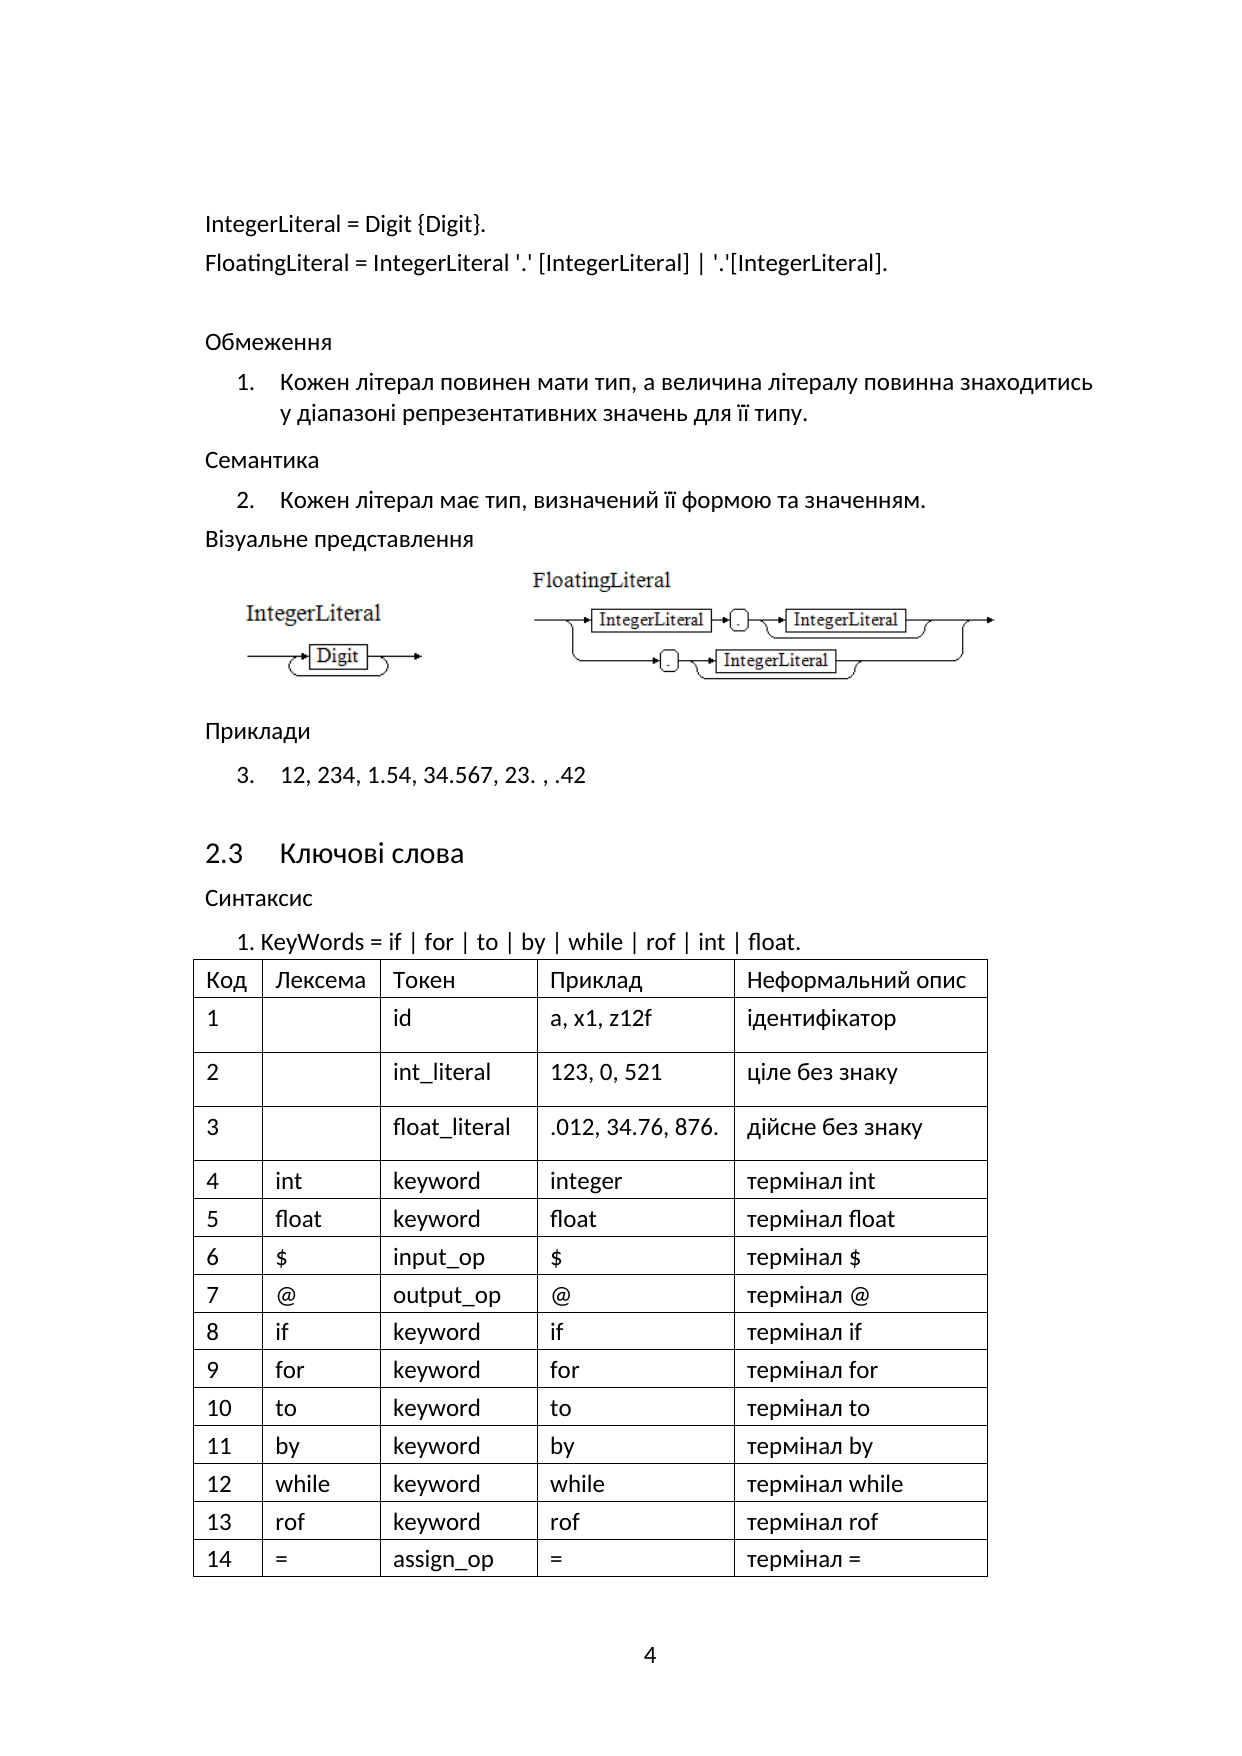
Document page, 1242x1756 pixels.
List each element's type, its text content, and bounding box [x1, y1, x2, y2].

table_cell 9 [194, 1350, 262, 1387]
table_cell by [263, 1426, 380, 1463]
subtitle Ключовi слова [205, 834, 1094, 871]
table_cell термiнал by [735, 1426, 987, 1463]
table_header Приклад [538, 960, 734, 997]
table_cell for [263, 1350, 380, 1387]
table_cell [263, 1107, 380, 1160]
table_cell keyword [381, 1388, 537, 1425]
table_cell for [538, 1350, 734, 1387]
table_cell $ [263, 1237, 380, 1274]
text FloatingLiteral = IntegerLiteral '.' [IntegerLiteral] | '.'[IntegerLiteral]. [205, 247, 1094, 278]
table_cell integer [538, 1161, 734, 1198]
table_cell float [538, 1199, 734, 1236]
table_cell 2 [194, 1053, 262, 1106]
table_cell to [538, 1388, 734, 1425]
table_cell 1 [194, 998, 262, 1051]
table_cell 3 [194, 1107, 262, 1160]
text Вiзуальне представлення [205, 523, 1094, 554]
table_cell rof [263, 1502, 380, 1538]
table_header Лексема [263, 960, 380, 997]
table_cell 10 [194, 1388, 262, 1425]
table_cell 8 [194, 1313, 262, 1349]
table_cell 4 [194, 1161, 262, 1198]
table_cell термiнал while [735, 1464, 987, 1501]
table_cell = [538, 1540, 734, 1576]
table_cell keyword [381, 1313, 537, 1349]
table_cell термiнал = [735, 1540, 987, 1576]
table_cell [263, 1053, 380, 1106]
table_cell while [538, 1464, 734, 1501]
table_cell $ [538, 1237, 734, 1274]
table_cell термiнал int [735, 1161, 987, 1198]
table_cell if [538, 1313, 734, 1349]
table_cell = [263, 1540, 380, 1576]
picture [204, 587, 489, 714]
table_cell 123, 0, 521 [538, 1053, 734, 1106]
text Приклади [205, 715, 1094, 746]
table_header Код [194, 960, 262, 997]
table_cell assign_op [381, 1540, 537, 1576]
table_cell if [263, 1313, 380, 1349]
text Обмеження [205, 326, 1094, 357]
text IntegerLiteral = Digit {Digit}. [205, 208, 1094, 238]
table_cell термiнал @ [735, 1275, 987, 1312]
table_cell a, x1, z12f [538, 998, 734, 1051]
table_cell @ [538, 1275, 734, 1312]
text Синтаксис [205, 882, 1094, 912]
list 12, 234, 1.54, 34.567, 23. , .42 [236, 760, 1094, 790]
table_cell 12 [194, 1464, 262, 1501]
table_cell input_op [381, 1237, 537, 1274]
table_cell 5 [194, 1199, 262, 1236]
table_cell keyword [381, 1502, 537, 1538]
table_cell float_literal [381, 1107, 537, 1160]
table_cell термiнал if [735, 1313, 987, 1349]
table_cell to [263, 1388, 380, 1425]
text Семантика [205, 444, 1094, 475]
table_cell while [263, 1464, 380, 1501]
table_header Неформальний опис [735, 960, 987, 997]
table_cell термiнал to [735, 1388, 987, 1425]
table_cell keyword [381, 1426, 537, 1463]
table_cell 7 [194, 1275, 262, 1312]
table_cell термiнал $ [735, 1237, 987, 1274]
list Кожен літерал повинен мати тип, а величина літералу повинна знаходитись у діапазоні репрезентативних значень для її типу. [236, 366, 1094, 428]
table_cell термiнал for [735, 1350, 987, 1387]
table_cell [263, 998, 380, 1051]
table_cell термiнал float [735, 1199, 987, 1236]
table_cell 14 [194, 1540, 262, 1576]
table_cell iдентифiкатор [735, 998, 987, 1051]
picture [494, 556, 1057, 714]
table_cell keyword [381, 1199, 537, 1236]
table_cell by [538, 1426, 734, 1463]
table_cell float [263, 1199, 380, 1236]
table_cell id [381, 998, 537, 1051]
table_cell int_literal [381, 1053, 537, 1106]
table_cell rof [538, 1502, 734, 1538]
table_cell 13 [194, 1502, 262, 1538]
table_cell output_op [381, 1275, 537, 1312]
table_cell keyword [381, 1350, 537, 1387]
table_cell цiле без знаку [735, 1053, 987, 1106]
text 1. KeyWords = if | for | to | by | while | rof | int | float. [236, 926, 985, 957]
table_cell термiнал rof [735, 1502, 987, 1538]
table_cell дiйсне без знаку [735, 1107, 987, 1160]
list Кожен літерал має тип, визначений її формою та значенням. [236, 484, 1094, 514]
table_cell keyword [381, 1464, 537, 1501]
table_header Токен [381, 960, 537, 997]
table_cell keyword [381, 1161, 537, 1198]
table_cell int [263, 1161, 380, 1198]
table_cell 11 [194, 1426, 262, 1463]
table_cell 6 [194, 1237, 262, 1274]
table_cell .012, 34.76, 876. [538, 1107, 734, 1160]
table_cell @ [263, 1275, 380, 1312]
